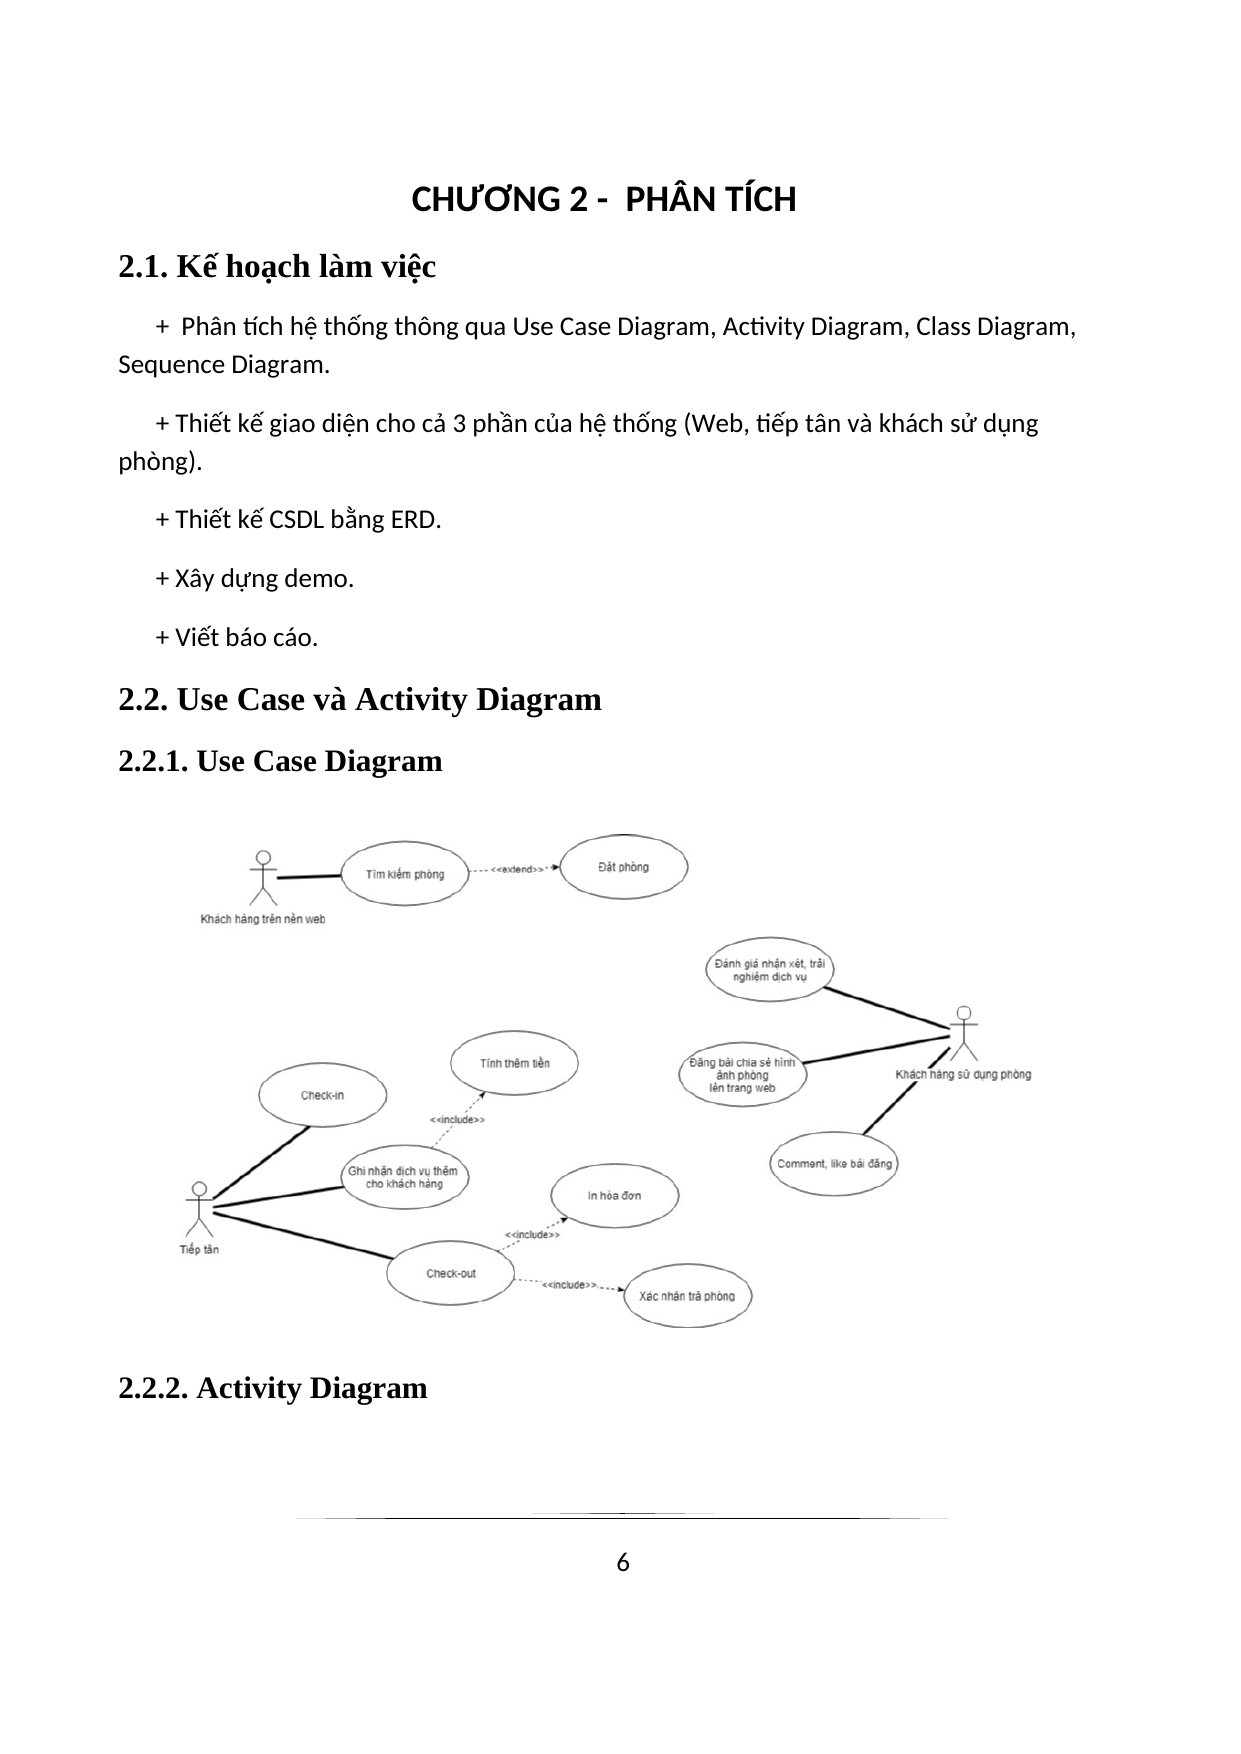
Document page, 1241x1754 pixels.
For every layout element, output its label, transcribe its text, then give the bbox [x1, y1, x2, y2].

subtitle Use Case và Activity Diagram [118, 679, 1090, 717]
subtitle PHÂN TÍCH [118, 175, 1090, 221]
subtitle Kế hoạch làm việc [118, 246, 1090, 284]
subtitle Use Case Diagram [118, 742, 1090, 778]
picture [155, 808, 1096, 1344]
text + Thiết kế CSDL bằng ERD. [118, 502, 1090, 536]
text + Xây dựng demo. [118, 561, 1090, 594]
subtitle Activity Diagram [118, 1370, 1090, 1406]
text + Phân tích hệ thống thông qua Use Case Diagram, Activity Diagram, Class Diagram, Sequence Diagram. [118, 309, 1090, 380]
text + Viết báo cáo. [118, 620, 1090, 653]
text + Thiết kế giao diện cho cả 3 phần của hệ thống (Web, tiếp tân và khách sử dụng phòng). [118, 406, 1090, 477]
